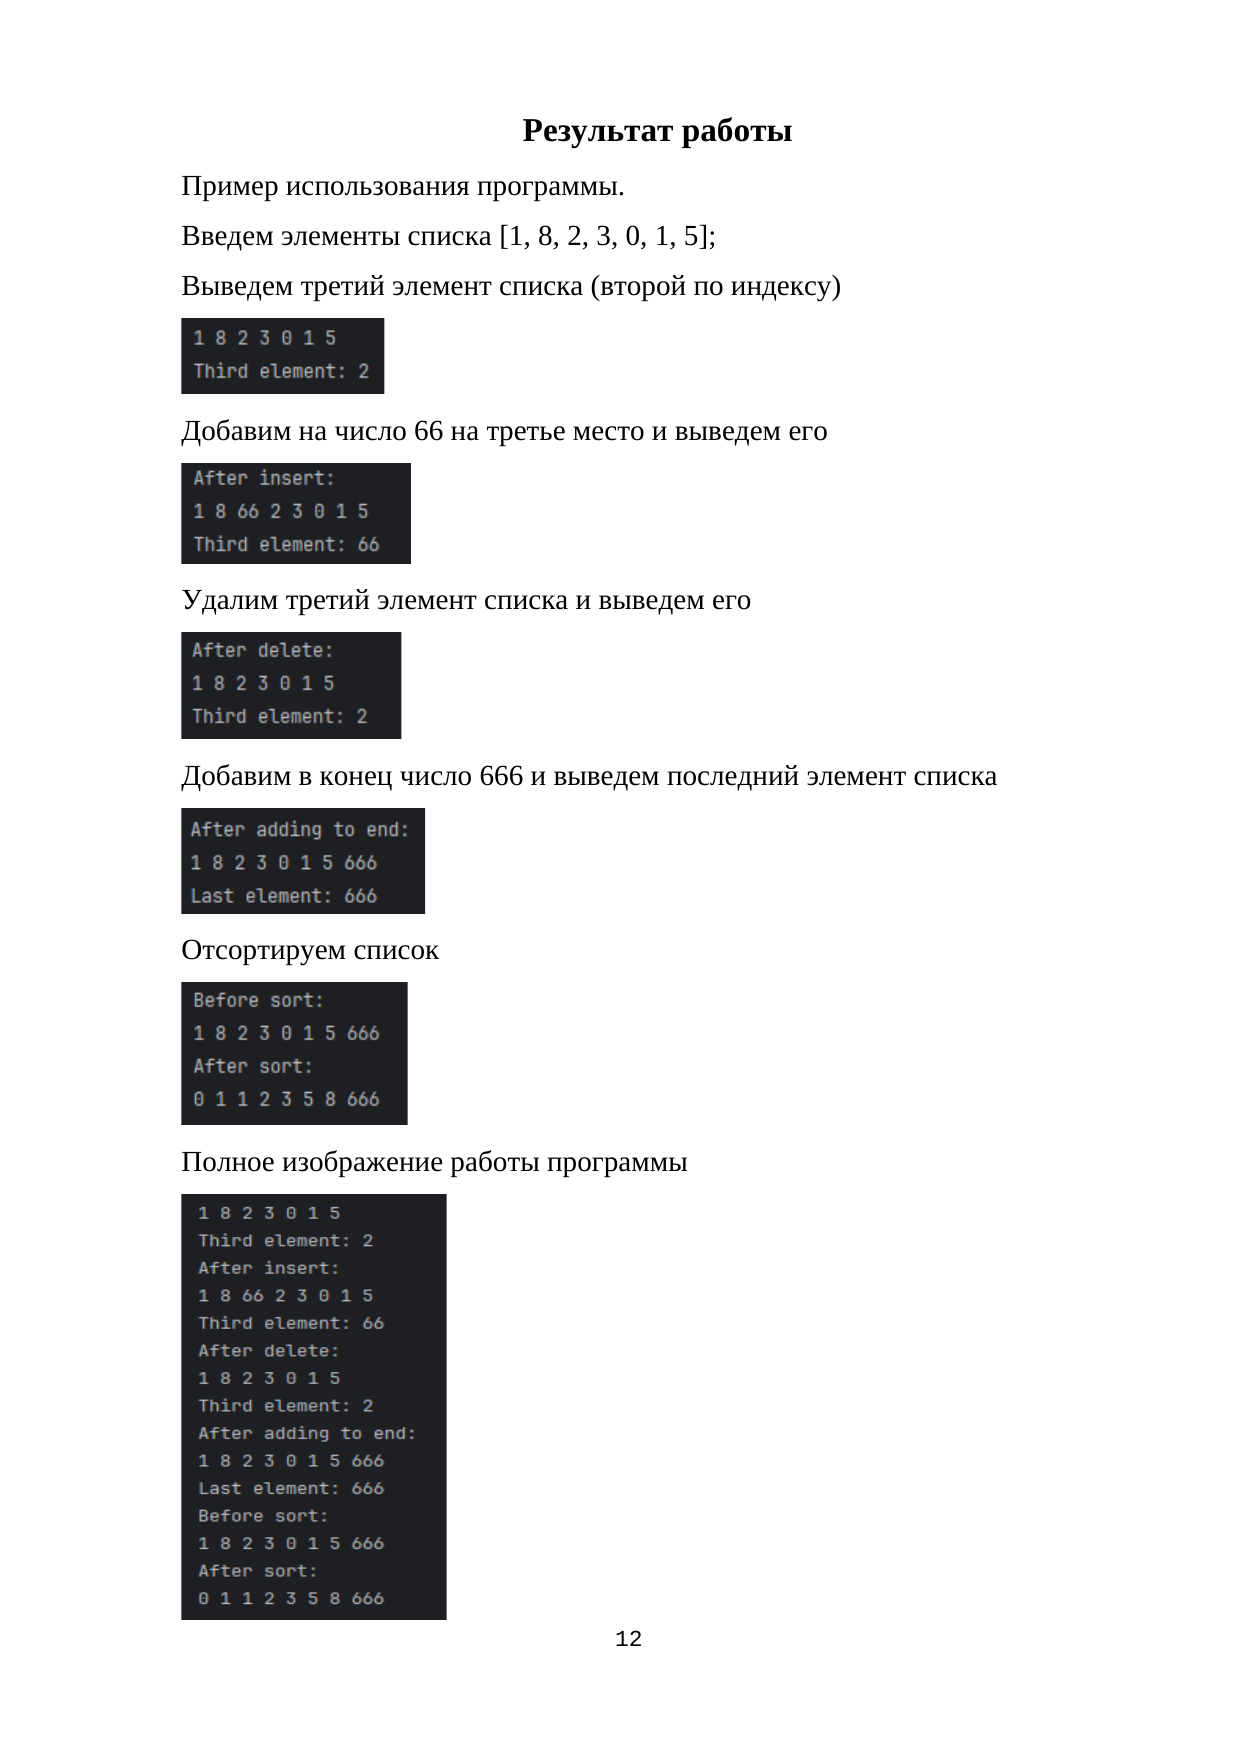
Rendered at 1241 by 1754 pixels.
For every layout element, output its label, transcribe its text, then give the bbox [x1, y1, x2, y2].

picture [181, 1194, 447, 1620]
subtitle Полное изображение работы программы [106, 1144, 1134, 1178]
subtitle Выведем третий элемент списка (второй по индексу) [106, 268, 1134, 302]
subtitle Введем элементы списка [1, 8, 2, 3, 0, 1, 5]; [106, 218, 1134, 252]
subtitle Добавим в конец число 666 и выведем последний элемент списка [106, 758, 1134, 792]
picture [181, 808, 426, 914]
picture [181, 318, 385, 394]
picture [181, 463, 411, 564]
picture [181, 632, 402, 739]
subtitle Отсортируем список [106, 932, 1134, 966]
subtitle Пример использования программы. [106, 168, 1134, 201]
subtitle Удалим третий элемент списка и выведем его [106, 582, 1134, 616]
subtitle Результат работы [106, 110, 1134, 149]
subtitle Добавим на число 66 на третье место и выведем его [106, 413, 1134, 447]
picture [181, 982, 408, 1125]
